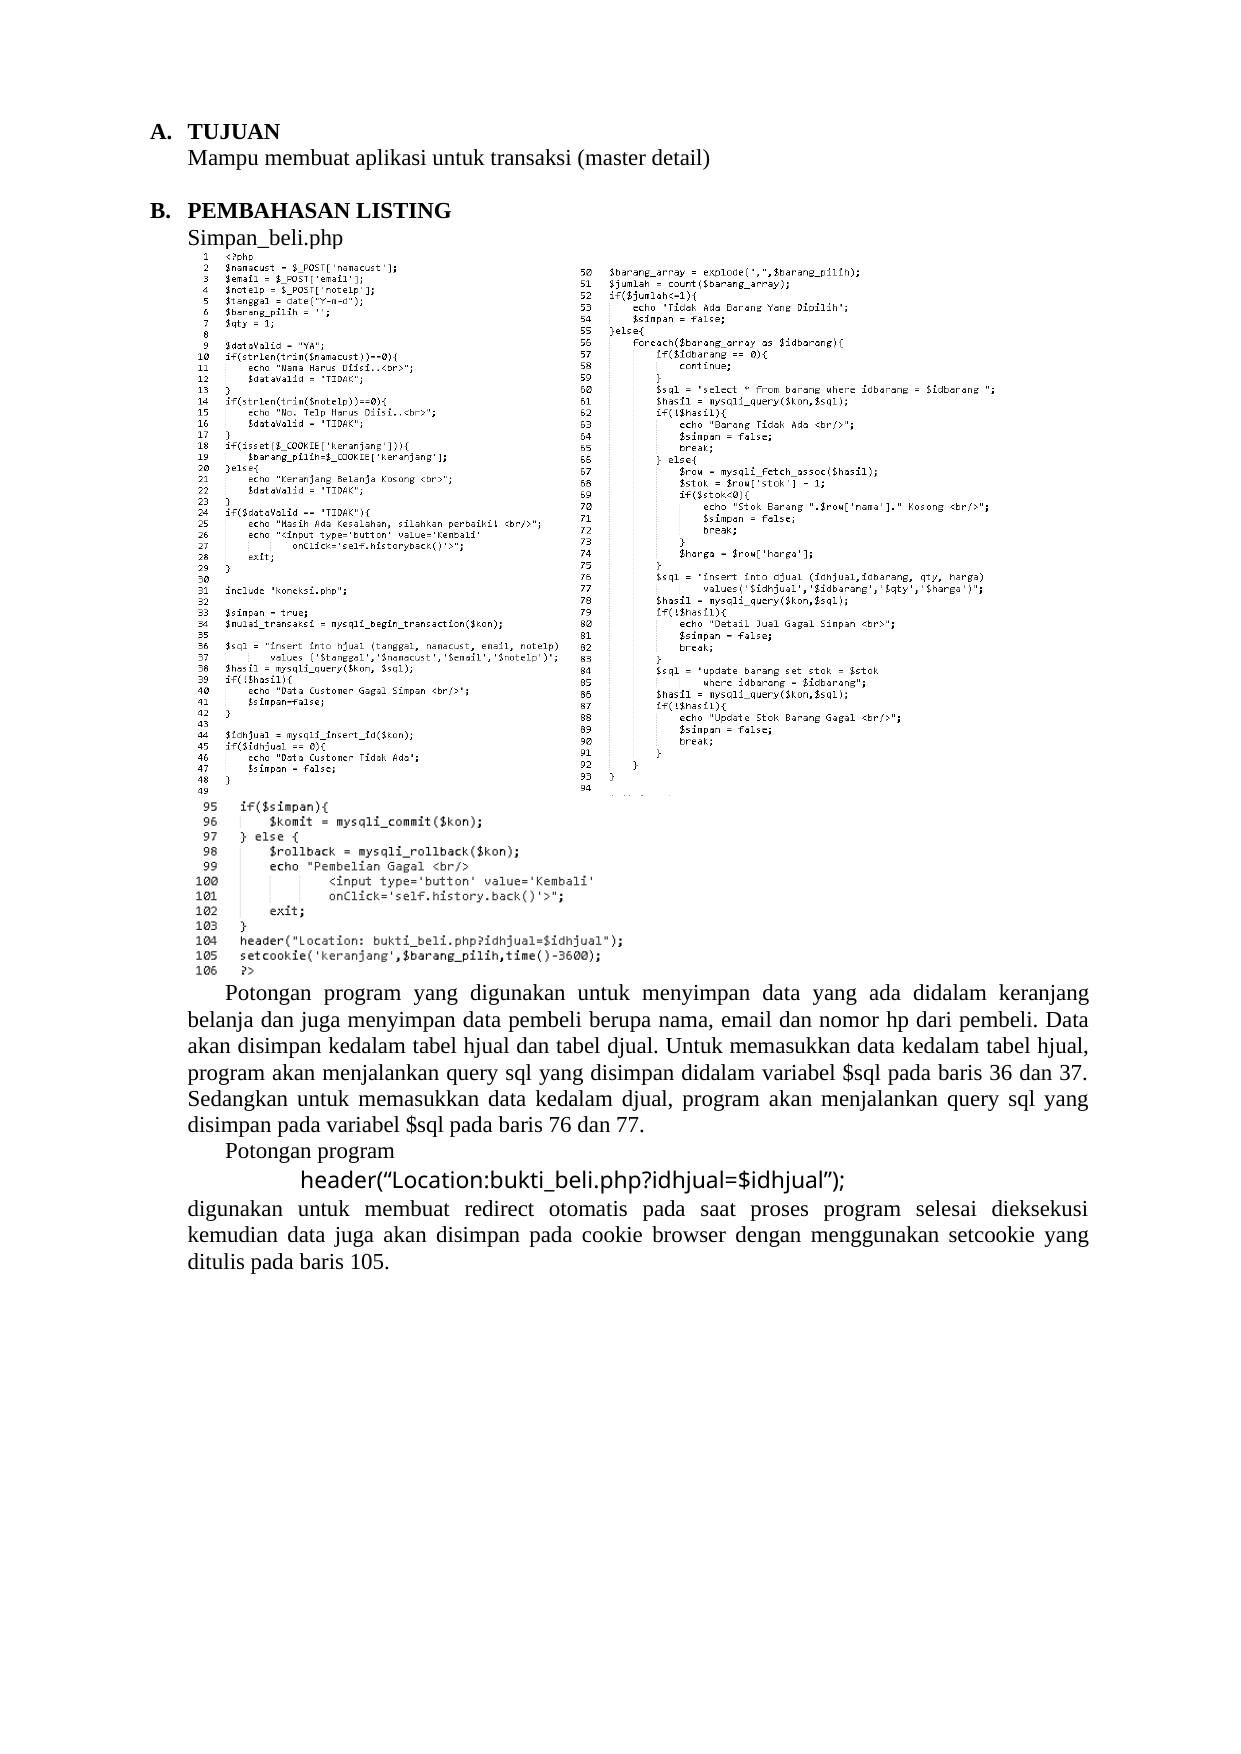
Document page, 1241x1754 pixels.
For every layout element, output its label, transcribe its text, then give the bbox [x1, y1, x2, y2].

list Simpan_beli.php [187, 223, 1090, 250]
list header(“Location:bukti_beli.php?idhjual=$idhjual”); [187, 1164, 1090, 1195]
list Potongan program [187, 1138, 1090, 1164]
list TUJUAN [150, 118, 1090, 144]
list Potongan program yang digunakan untuk menyimpan data yang ada didalam keranjang belanja dan juga menyimpan data pembeli berupa nama, email dan nomor hp dari pembeli. Data akan disimpan kedalam tabel hjual dan tabel djual. Untuk memasukkan data kedalam tabel hjual, program akan menjalankan query sql yang disimpan didalam variabel $sql pada baris 36 dan 37. Sedangkan untuk memasukkan data kedalam djual, program akan menjalankan query sql yang disimpan pada variabel $sql pada baris 76 dan 77. [187, 979, 1090, 1138]
list Mampu membuat aplikasi untuk transaksi (master detail) [187, 144, 1090, 171]
list PEMBAHASAN LISTING [150, 197, 1090, 223]
list digunakan untuk membuat redirect otomatis pada saat proses program selesai dieksekusi kemudian data juga akan disimpan pada cookie browser dengan menggunakan setcookie yang ditulis pada baris 105. [187, 1195, 1090, 1274]
picture [187, 249, 1011, 980]
